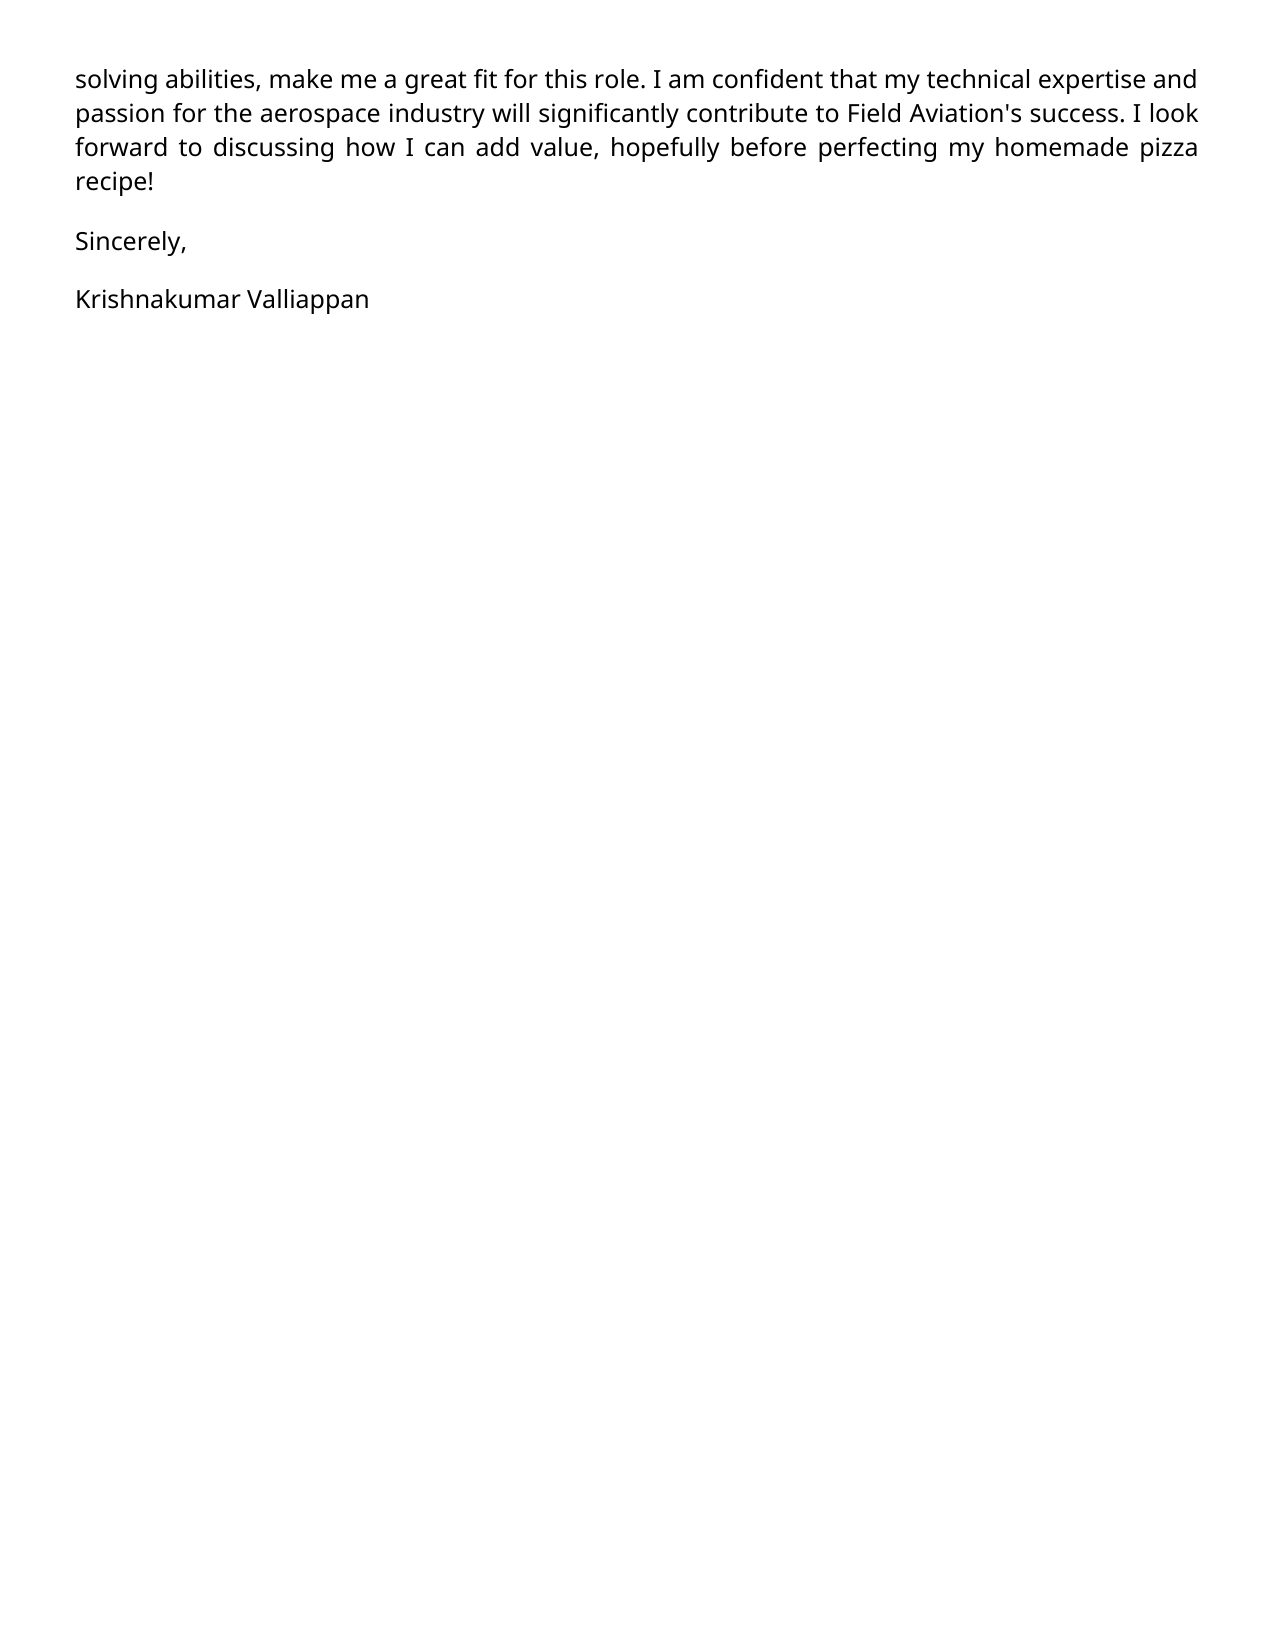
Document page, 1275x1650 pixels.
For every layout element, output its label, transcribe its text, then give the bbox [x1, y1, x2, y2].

text Sincerely, [75, 223, 1200, 257]
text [75, 62, 1200, 198]
text Krishnakumar Valliappan [75, 282, 1200, 316]
